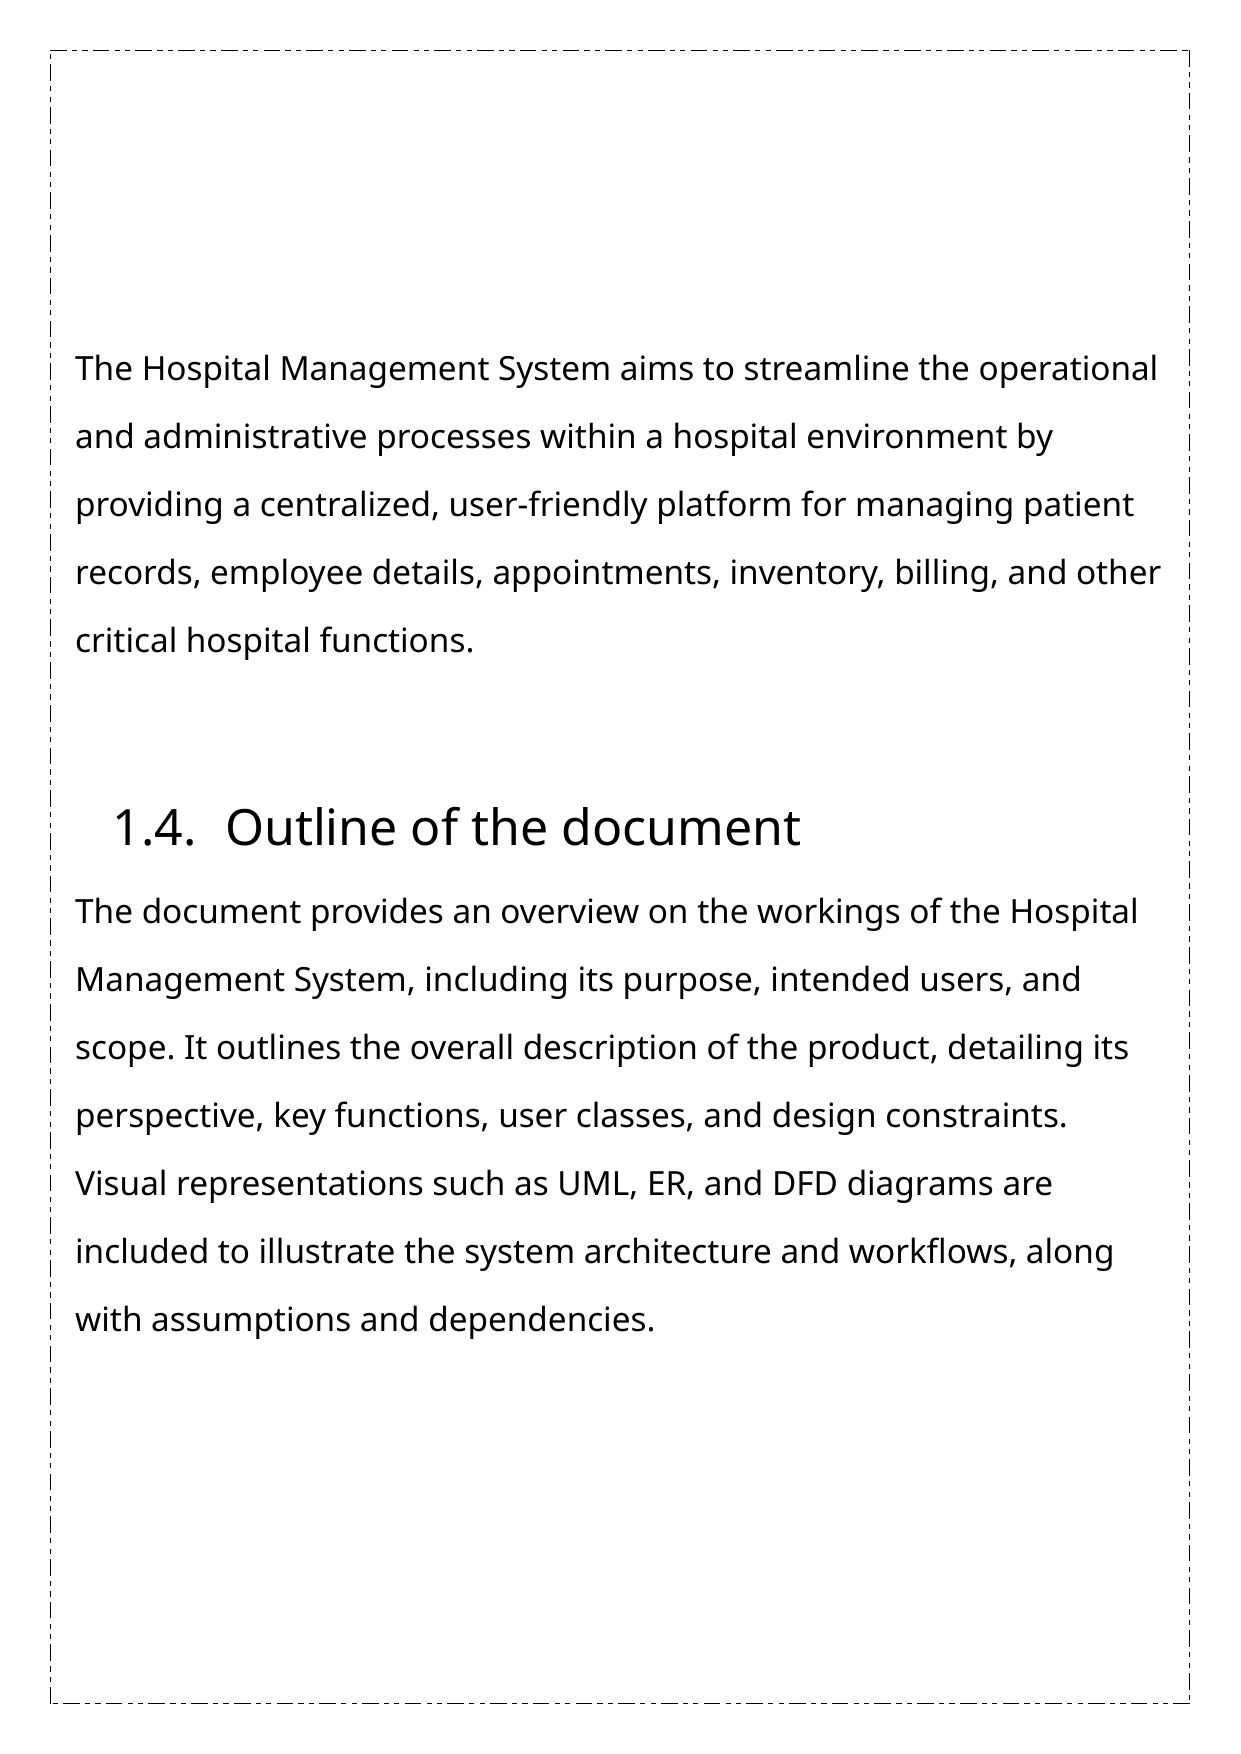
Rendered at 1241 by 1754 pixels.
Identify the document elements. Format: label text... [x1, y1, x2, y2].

list Outline of the document [112, 775, 1165, 877]
text The document provides an overview on the workings of the Hospital Management System, including its purpose, intended users, and scope. It outlines the overall description of the product, detailing its perspective, key functions, user classes, and design constraints. Visual representations such as UML, ER, and DFD diagrams are included to illustrate the system architecture and workflows, along with assumptions and dependencies. [75, 877, 1165, 1352]
